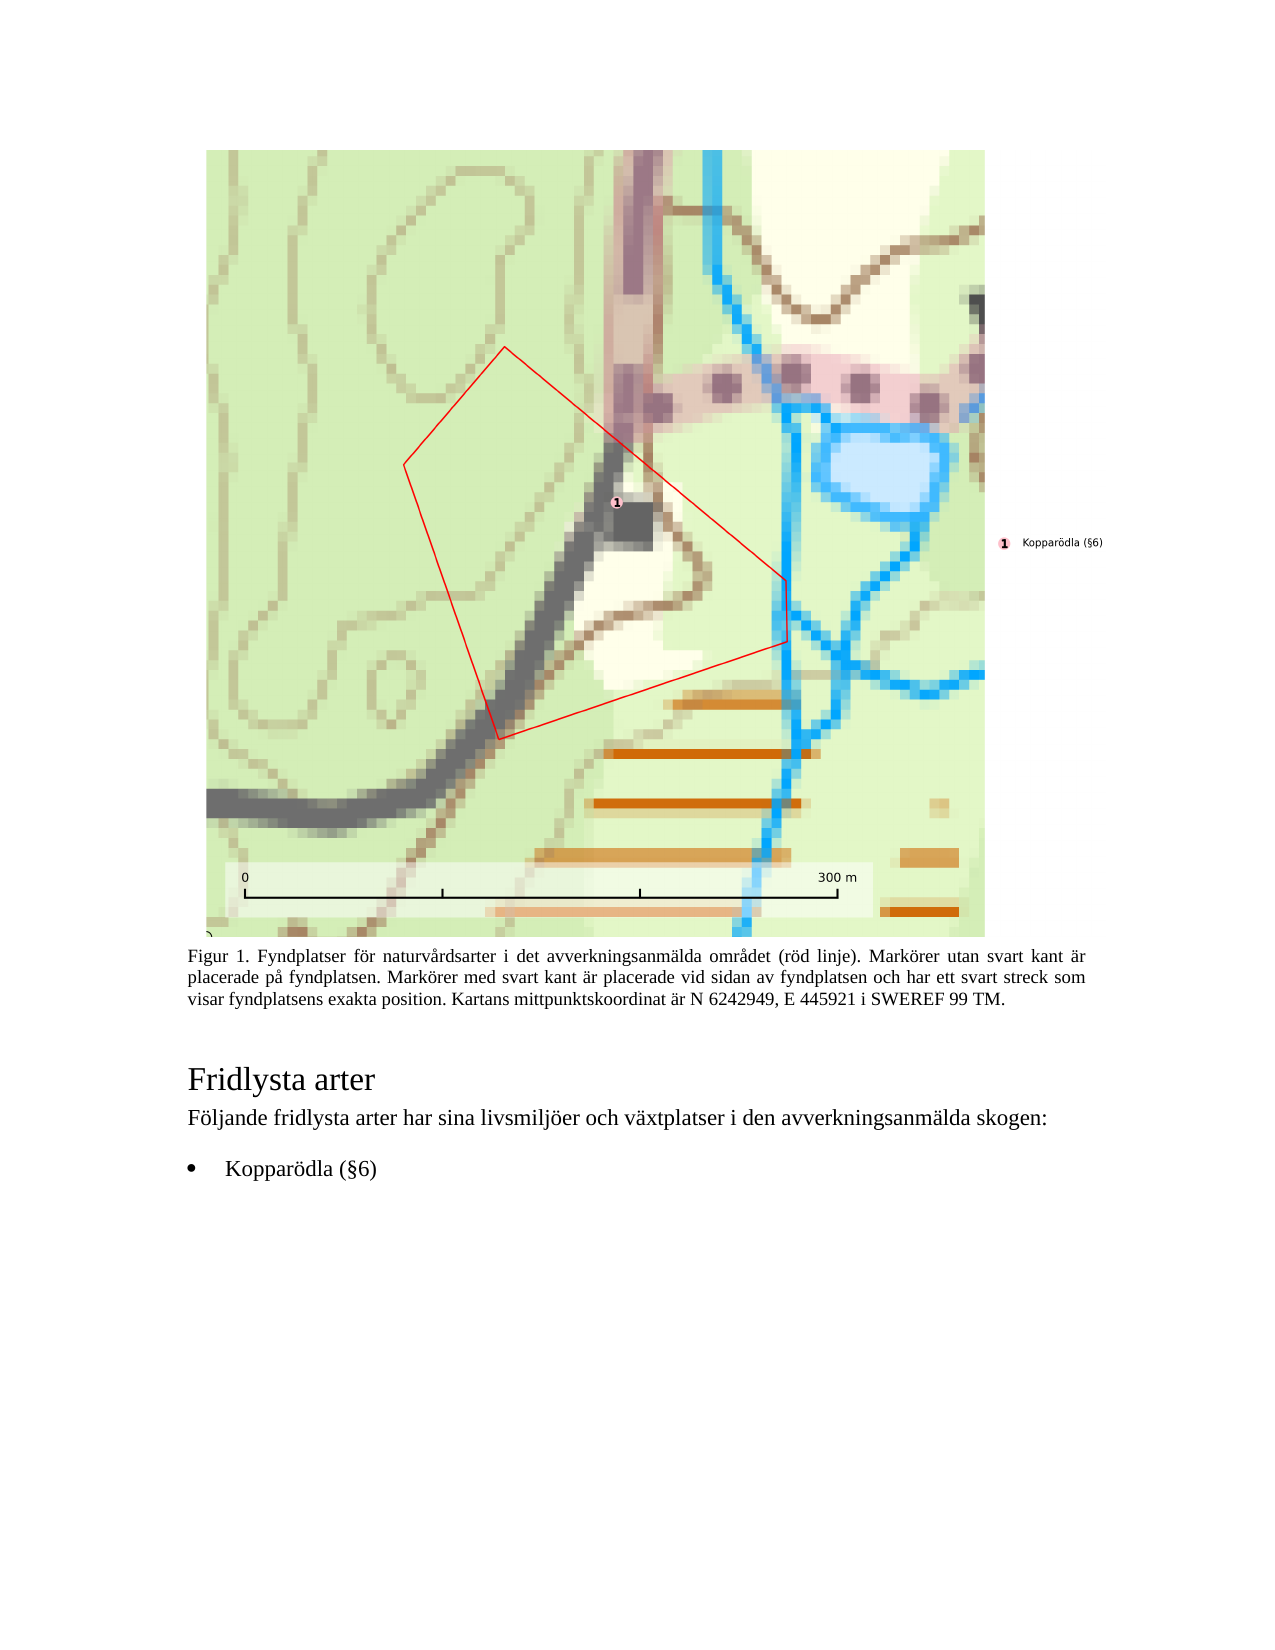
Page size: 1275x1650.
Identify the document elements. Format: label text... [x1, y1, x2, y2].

list Kopparödla (§6) [187, 1154, 1087, 1181]
picture [206, 150, 1107, 937]
subtitle Fridlysta arter [187, 1059, 1087, 1098]
text Figur 1. Fyndplatser för naturvårdsarter i det avverkningsanmälda området (röd linje). Markörer utan svart kant är placerade på fyndplatsen. Markörer med svart kant är placerade vid sidan av fyndplatsen och har ett svart streck som visar fyndplatsens exakta position. Kartans mittpunktskoordinat är N 6242949, E 445921 i SWEREF 99 TM. [187, 945, 1087, 1009]
text Följande fridlysta arter har sina livsmiljöer och växtplatser i den avverkningsanmälda skogen: [187, 1103, 1087, 1130]
